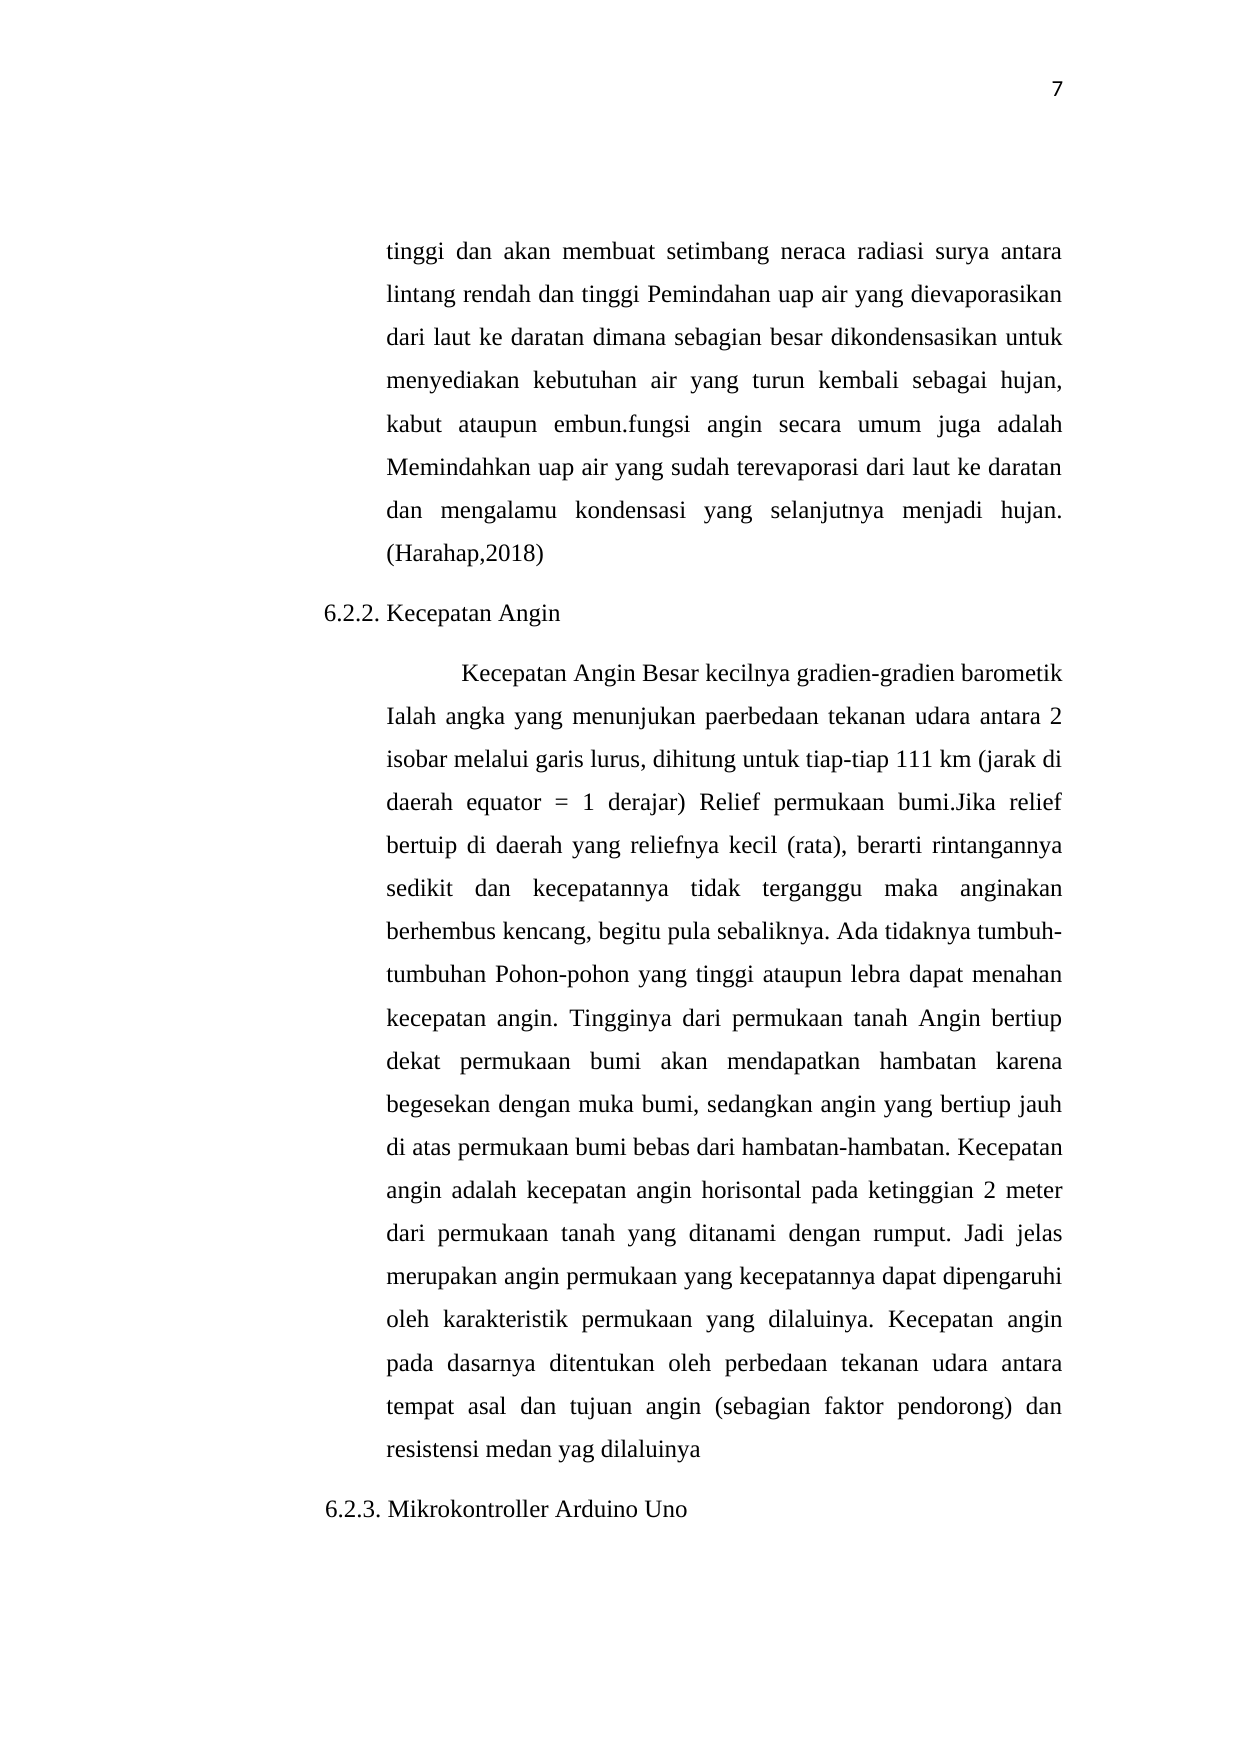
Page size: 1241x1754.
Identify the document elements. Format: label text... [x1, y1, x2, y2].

text 6.2.3. Mikrokontroller Arduino Uno [236, 1494, 1063, 1522]
text 6.2.2. Kecepatan Angin [236, 598, 1063, 627]
text Kecepatan Angin Besar kecilnya gradien-gradien barometik Ialah angka yang menunjukan paerbedaan tekanan udara antara 2 isobar melalui garis lurus, dihitung untuk tiap-tiap 111 km (jarak di daerah equator = 1 derajar) Relief permukaan bumi.Jika relief bertuip di daerah yang reliefnya kecil (rata), berarti rintangannya sedikit dan kecepatannya tidak terganggu maka anginakan berhembus kencang, begitu pula sebaliknya. Ada tidaknya tumbuh-tumbuhan Pohon-pohon yang tinggi ataupun lebra dapat menahan kecepatan angin. Tingginya dari permukaan tanah Angin bertiup dekat permukaan bumi akan mendapatkan hambatan karena begesekan dengan muka bumi, sedangkan angin yang bertiup jauh di atas permukaan bumi bebas dari hambatan-hambatan. Kecepatan angin adalah kecepatan angin horisontal pada ketinggian 2 meter dari permukaan tanah yang ditanami dengan rumput. Jadi jelas merupakan angin permukaan yang kecepatannya dapat dipengaruhi oleh karakteristik permukaan yang dilaluinya. Kecepatan angin pada dasarnya ditentukan oleh perbedaan tekanan udara antara tempat asal dan tujuan angin (sebagian faktor pendorong) dan resistensi medan yag dilaluinya [386, 658, 1063, 1463]
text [386, 236, 1063, 567]
